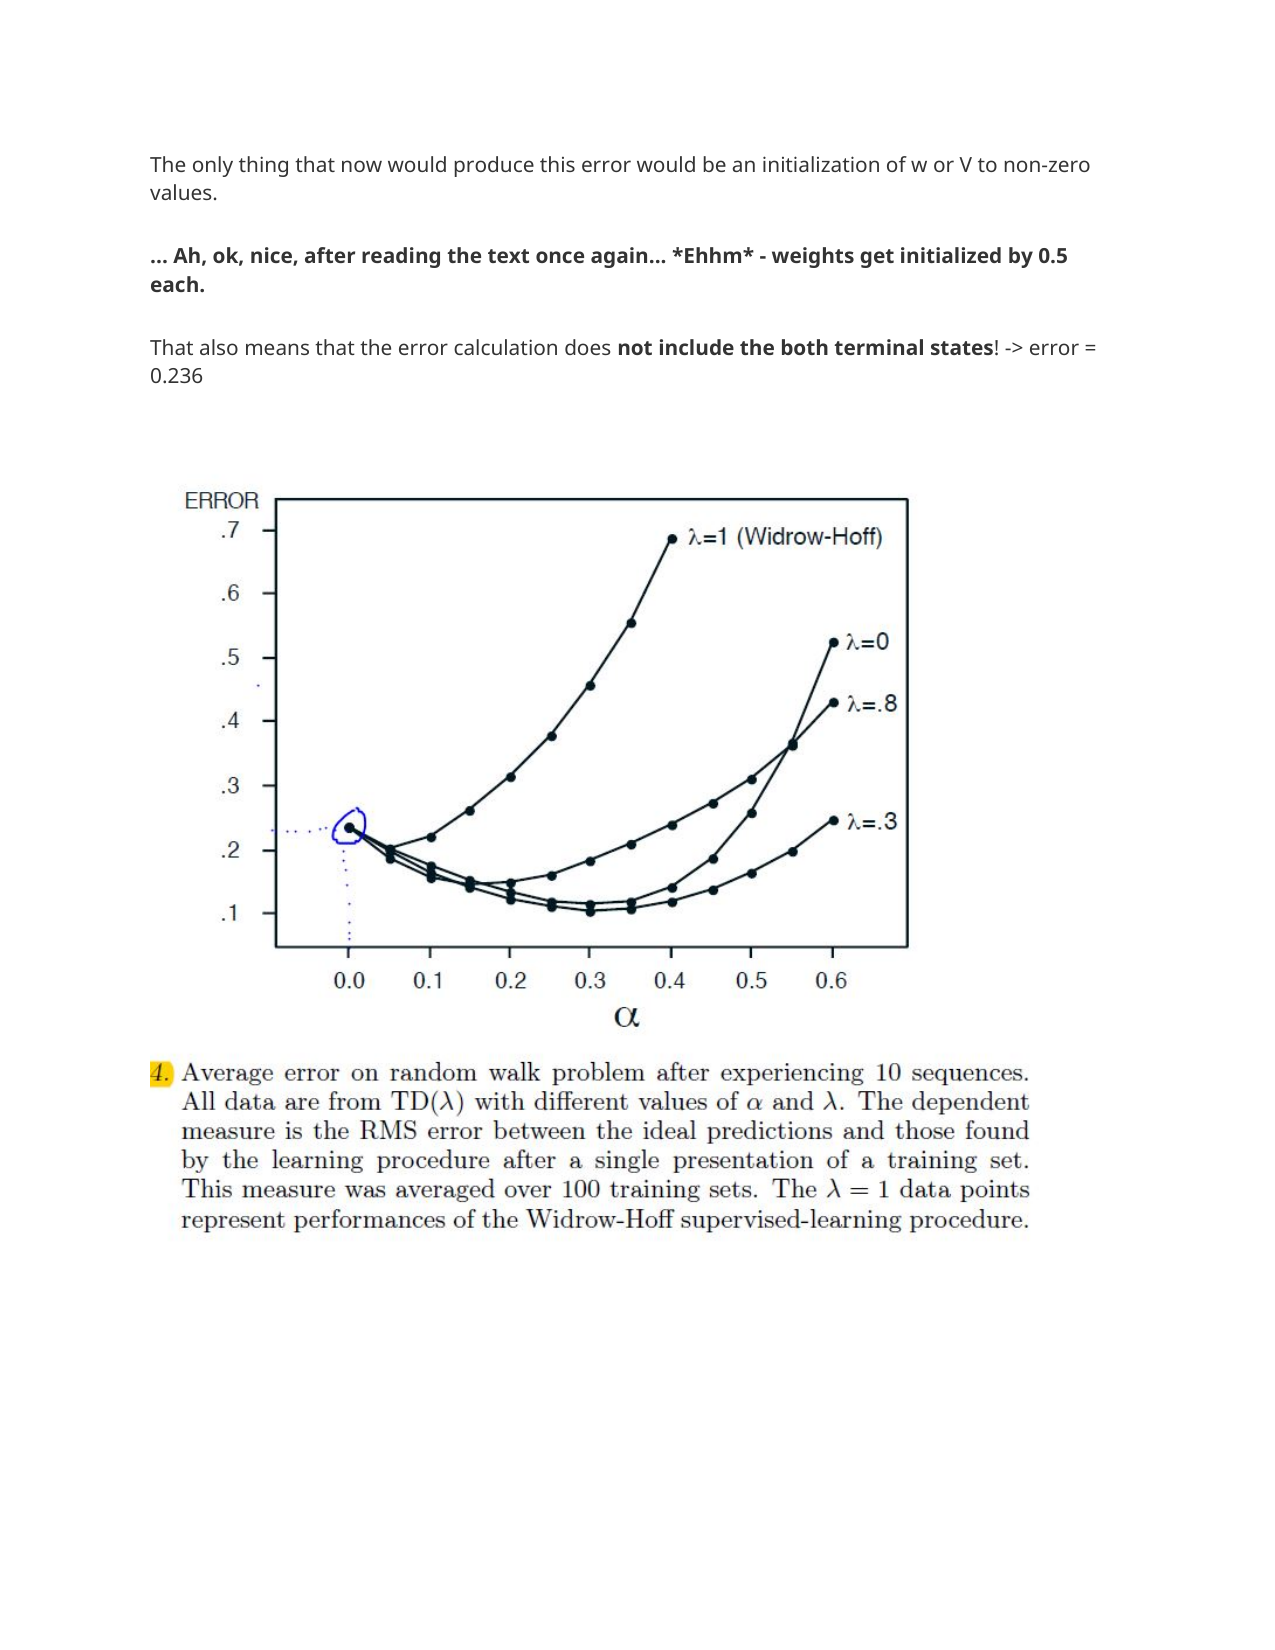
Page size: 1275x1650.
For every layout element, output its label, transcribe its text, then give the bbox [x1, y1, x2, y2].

text ... Ah, ok, nice, after reading the text once again... *Ehhm* - weights get initialized by 0.5 each. [150, 242, 1125, 298]
picture [150, 456, 1048, 1257]
text That also means that the error calculation does not include the both terminal states! -> error = 0.236 [150, 333, 1125, 390]
text The only thing that now would produce this error would be an initialization of w or V to non-zero values. [150, 150, 1125, 207]
